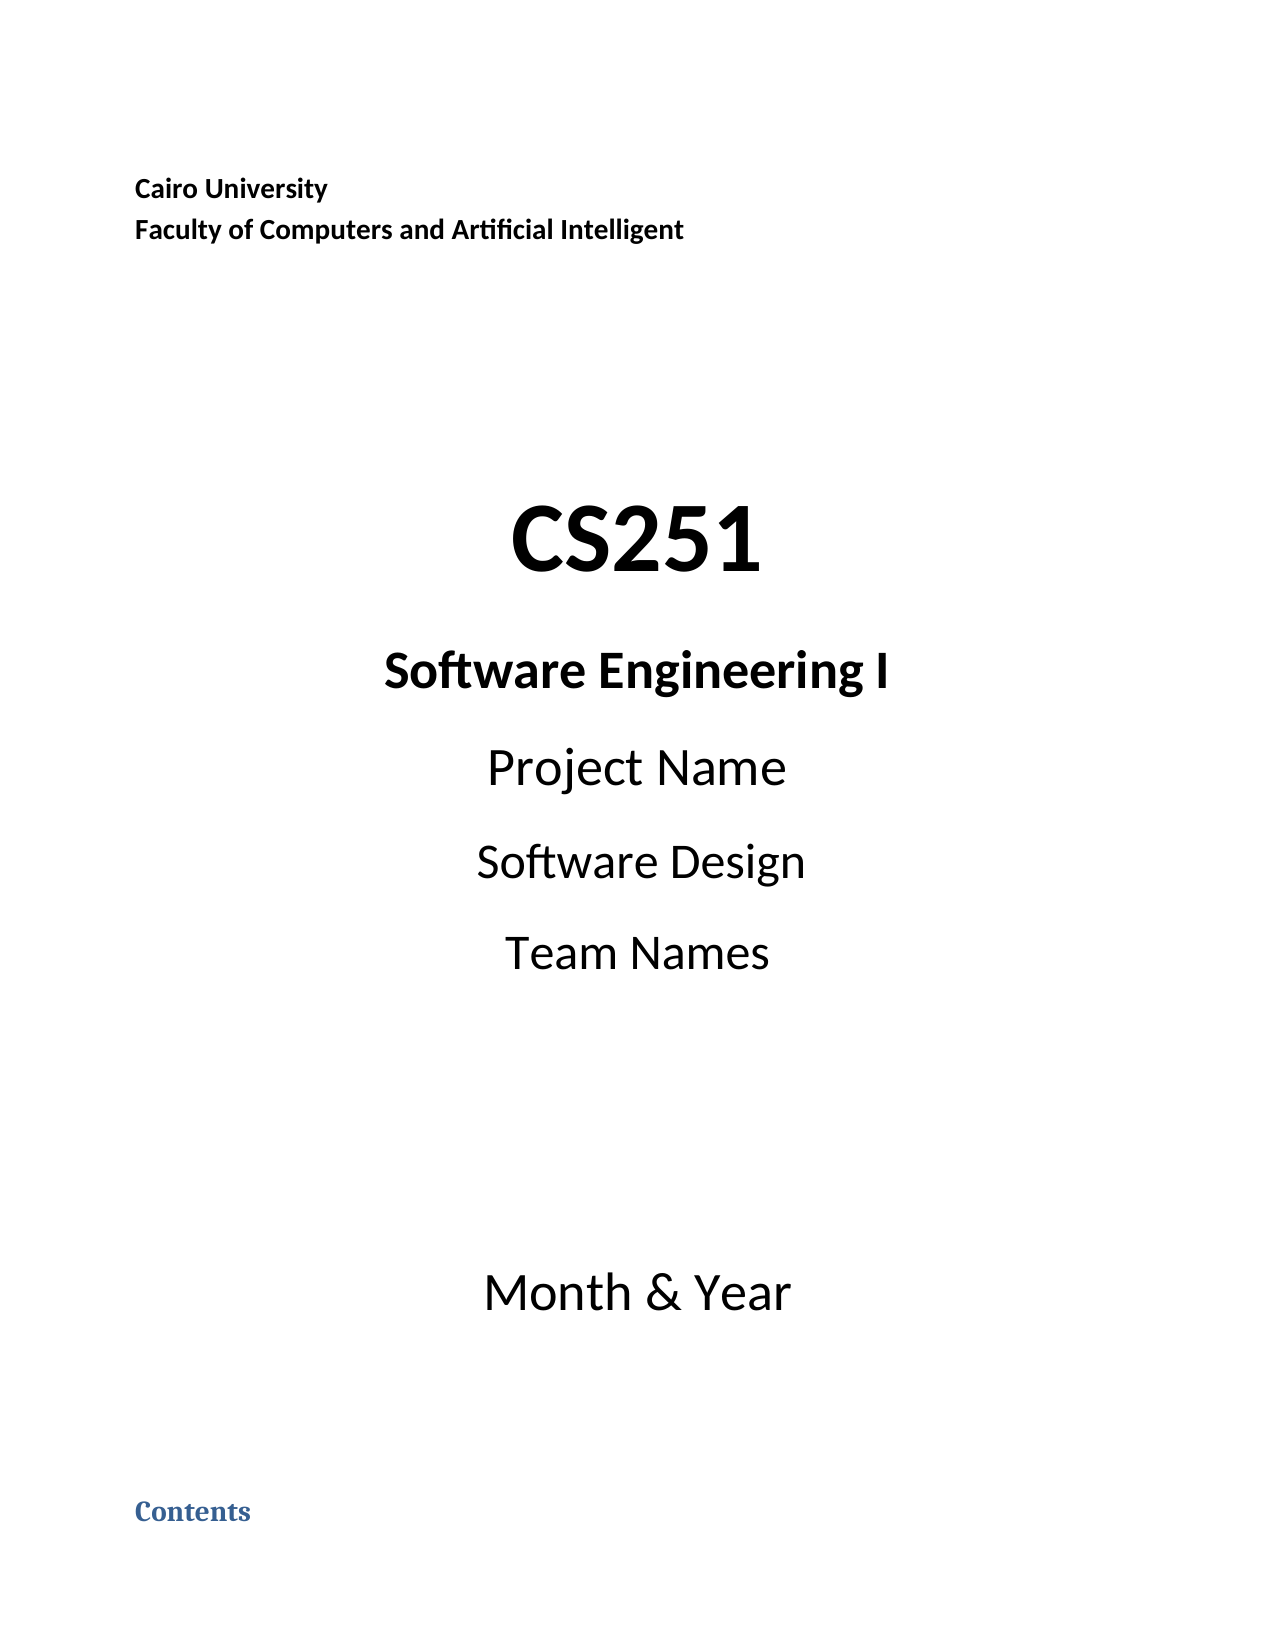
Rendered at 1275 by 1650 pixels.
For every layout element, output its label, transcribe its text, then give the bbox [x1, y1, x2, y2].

text Team Names [135, 921, 1140, 982]
text Project Name [135, 733, 1140, 799]
text CS251 [135, 475, 1140, 597]
text Month & Year [135, 1258, 1140, 1324]
text Software Engineering I [135, 636, 1140, 702]
subtitle Cairo University Faculty of Computers and Artificial Intelligent [135, 170, 829, 247]
text Software Design [116, 830, 1166, 891]
